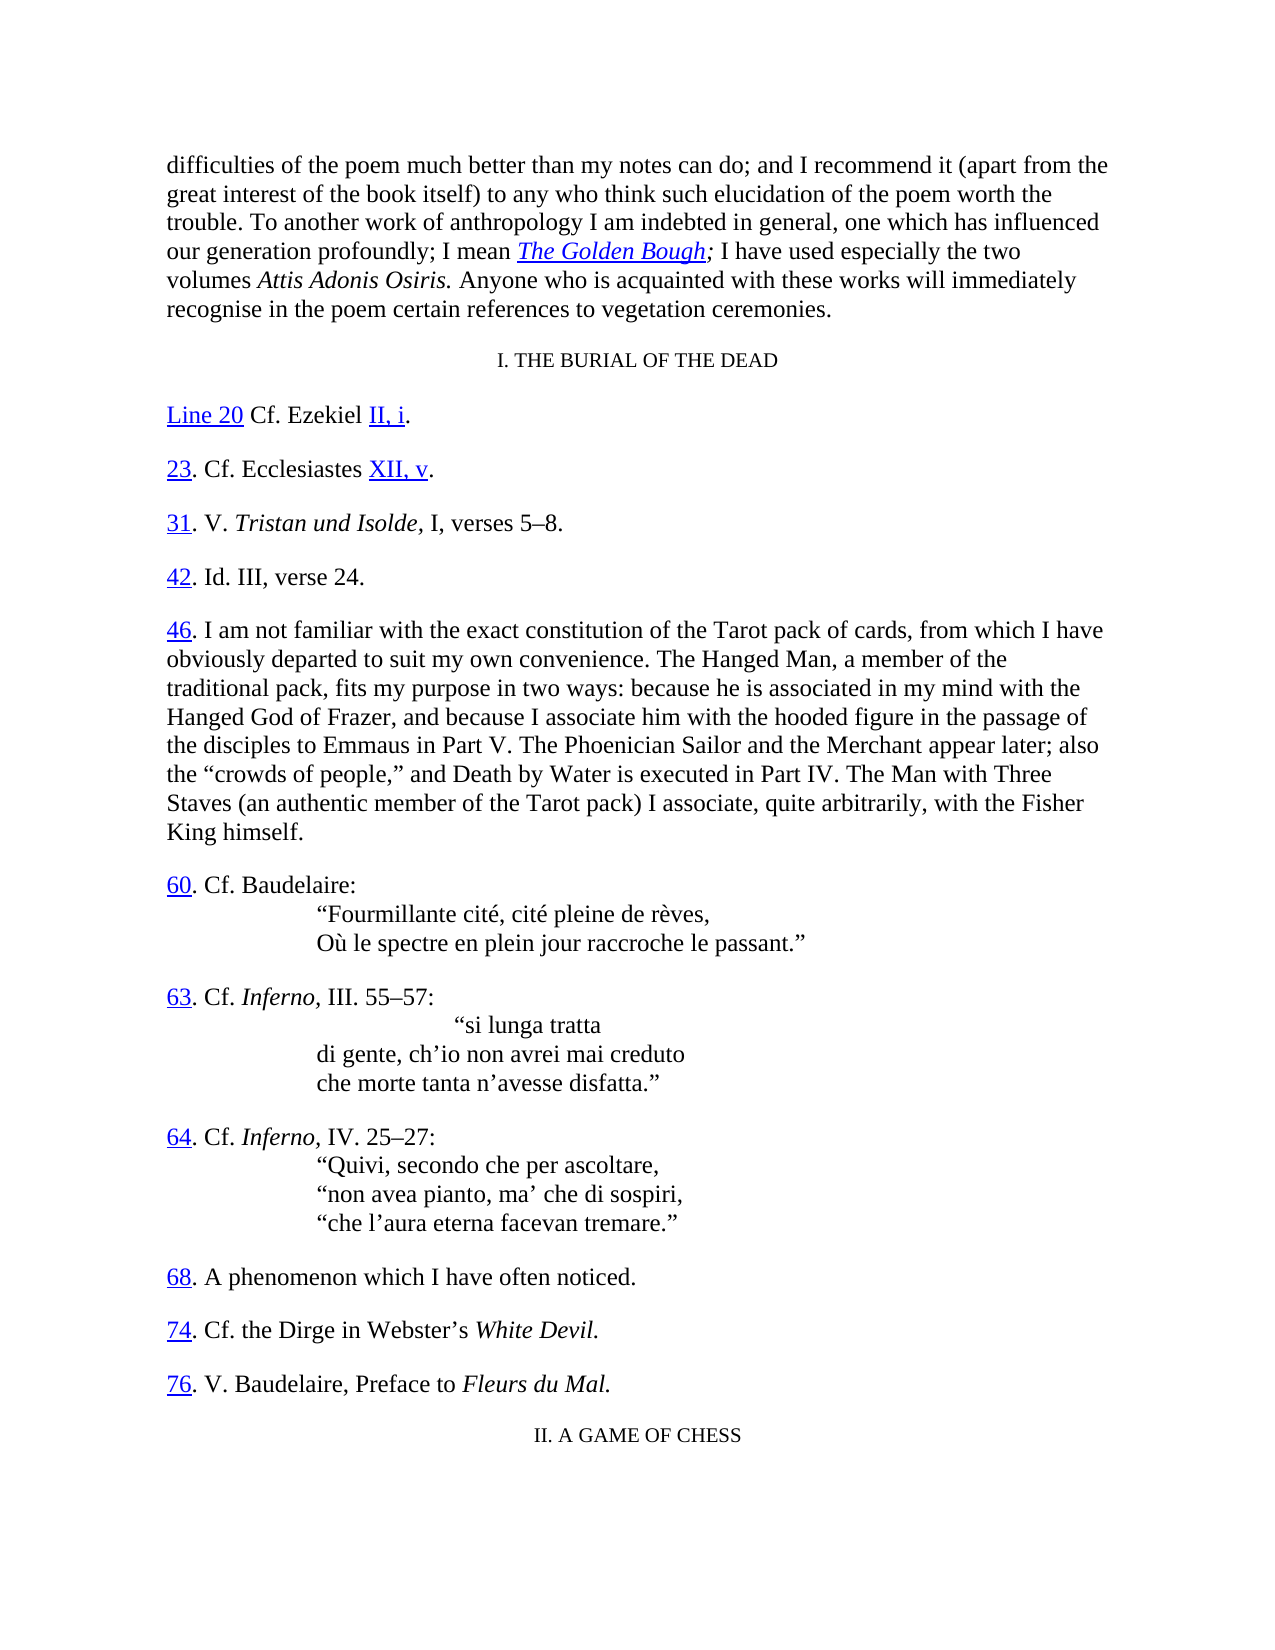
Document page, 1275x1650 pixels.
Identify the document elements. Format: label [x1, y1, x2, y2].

table_cell [166, 150, 1109, 1476]
